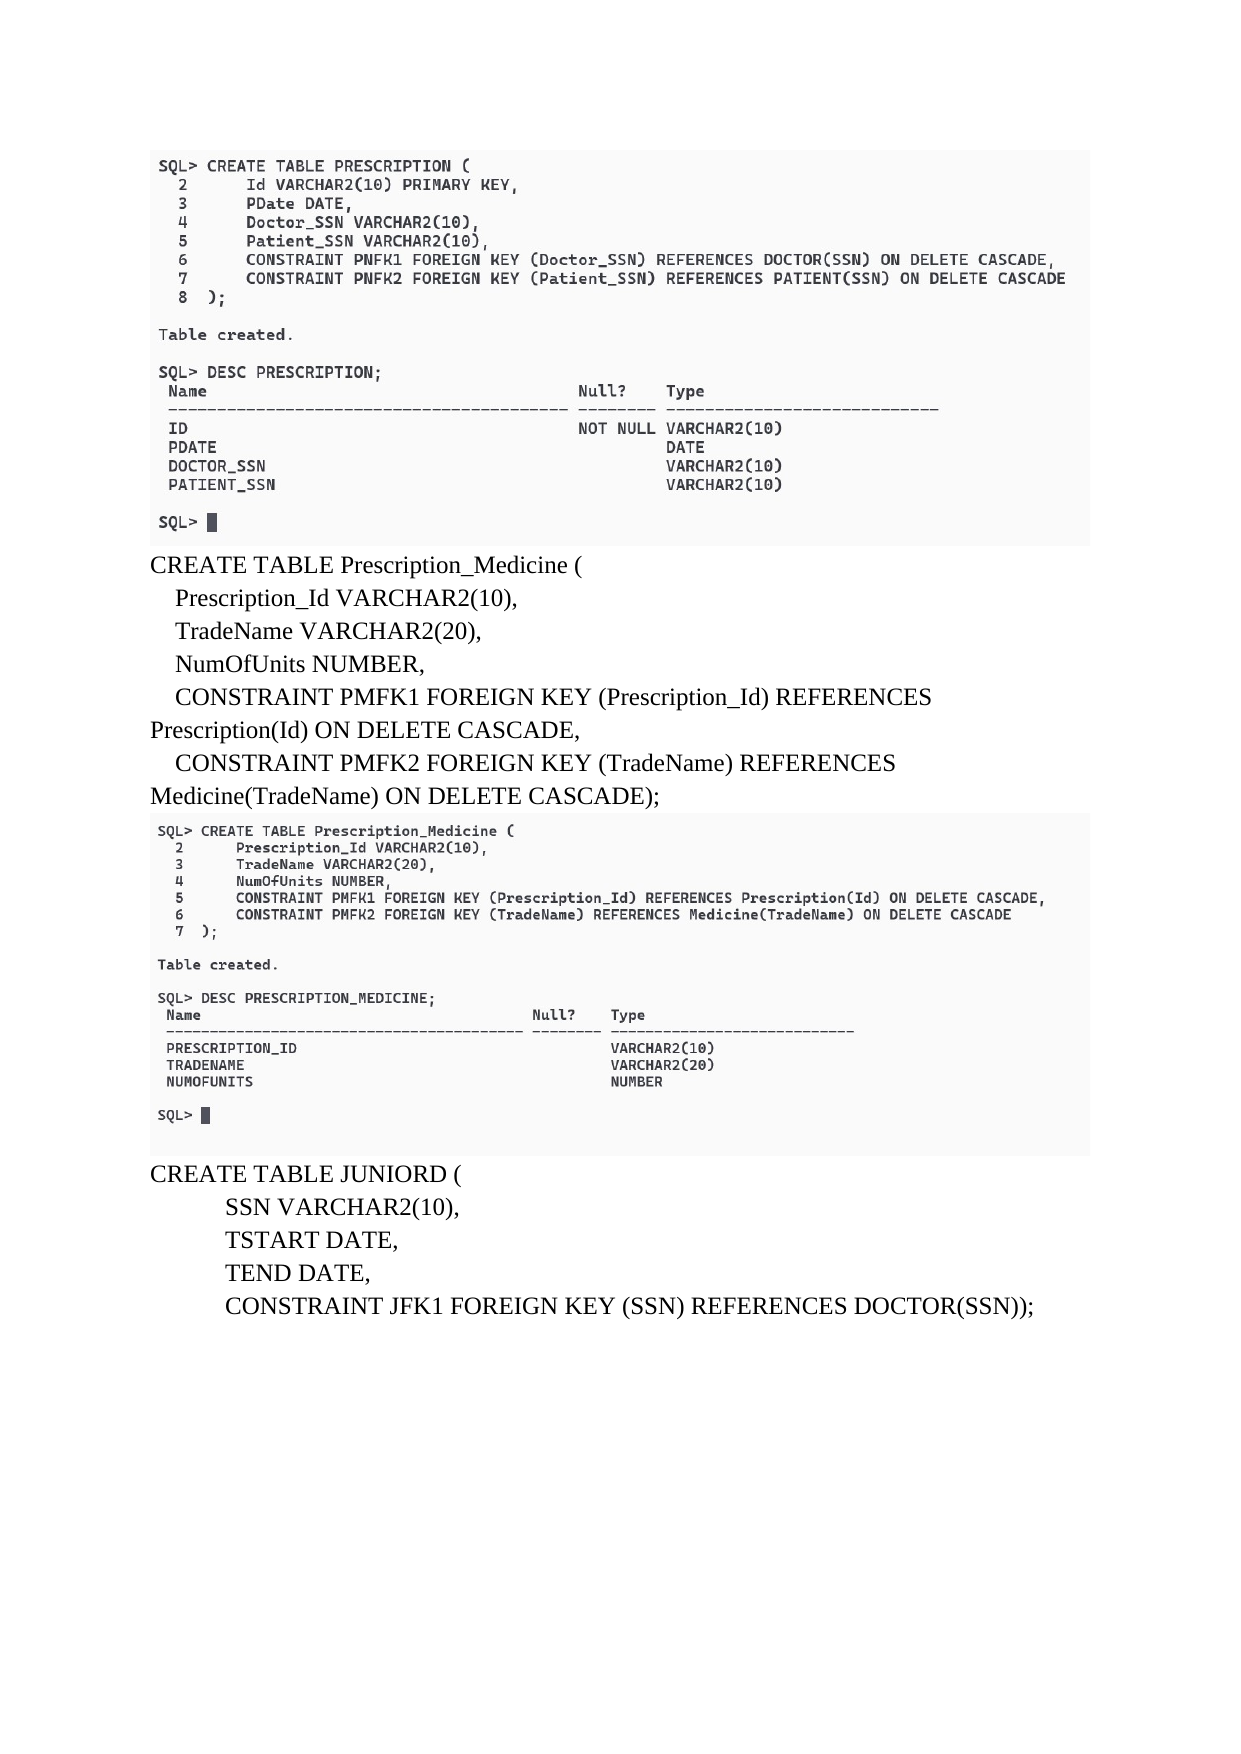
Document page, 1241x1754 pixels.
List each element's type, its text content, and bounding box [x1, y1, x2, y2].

text CONSTRAINT PMFK2 FOREIGN KEY (TradeName) REFERENCES Medicine(TradeName) ON DELETE CASCADE); [150, 748, 1090, 809]
text SSN VARCHAR2(10), [150, 1192, 1090, 1221]
text Prescription_Id VARCHAR2(10), [150, 583, 1090, 611]
text CONSTRAINT JFK1 FOREIGN KEY (SSN) REFERENCES DOCTOR(SSN)); [150, 1291, 1090, 1320]
picture [150, 813, 1091, 1156]
text CREATE TABLE JUNIORD ( [150, 1159, 1090, 1188]
text NumOfUnits NUMBER, [150, 649, 1090, 677]
picture [150, 150, 1091, 546]
text TradeName VARCHAR2(20), [150, 616, 1090, 644]
text TSTART DATE, [150, 1225, 1090, 1254]
text CREATE TABLE Prescription_Medicine ( [150, 550, 1090, 578]
text TEND DATE, [150, 1258, 1090, 1287]
text CONSTRAINT PMFK1 FOREIGN KEY (Prescription_Id) REFERENCES Prescription(Id) ON DELETE CASCADE, [150, 682, 1090, 743]
